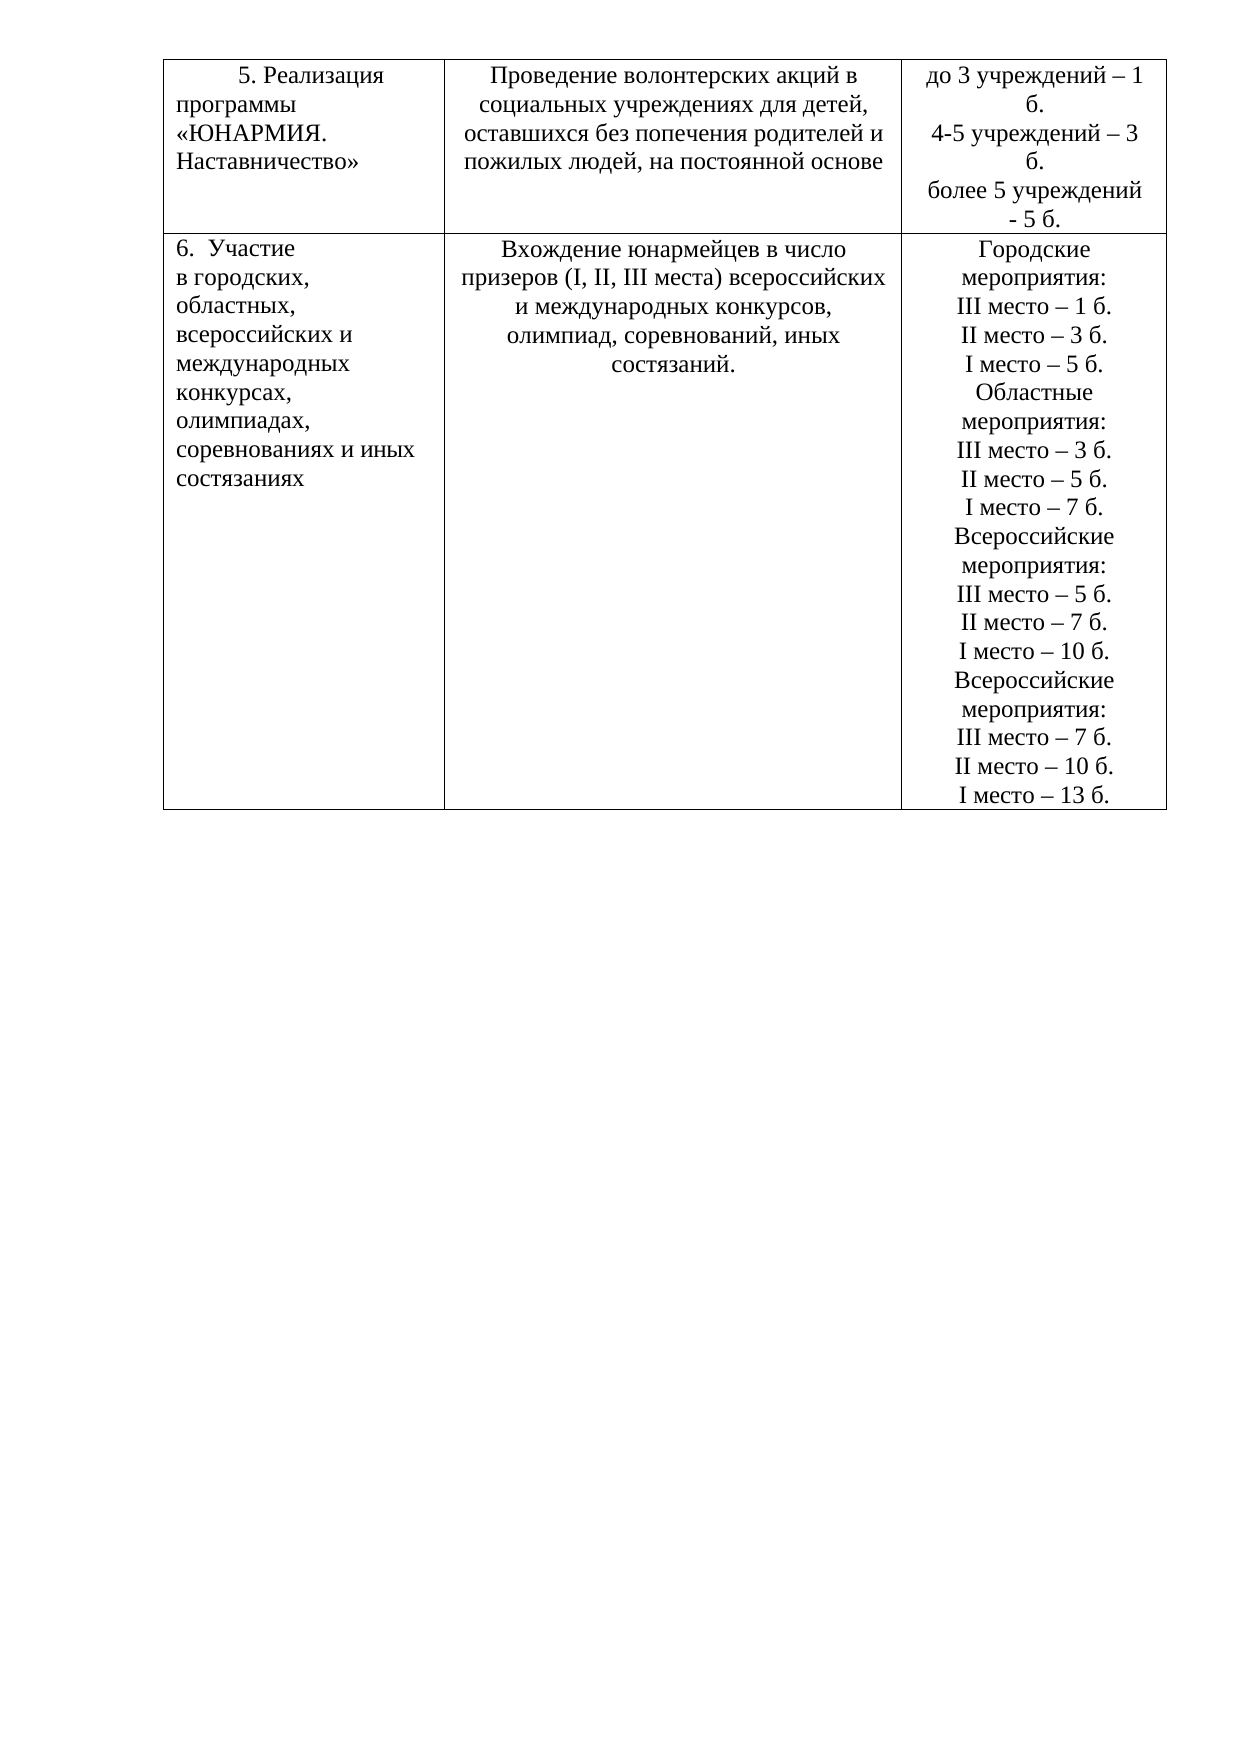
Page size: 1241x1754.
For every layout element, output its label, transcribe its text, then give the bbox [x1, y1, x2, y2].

table_cell Вхождение юнармейцев в число призеров (I, II, III места) всероссийских и международных конкурсов, олимпиад, соревнований, иных состязаний. [445, 234, 901, 809]
table_header Проведение волонтерских акций в социальных учреждениях для детей, оставшихся без попечения родителей и пожилых людей, на постоянной основе [445, 60, 901, 233]
table_cell Городские мероприятия: III место – 1 б. II место – 3 б. I место – 5 б. Областные мероприятия: III место – 3 б. II место – 5 б. I место – 7 б. Всероссийские мероприятия: III место – 5 б. II место – 7 б. I место – 10 б. Всероссийские мероприятия: III место – 7 б. II место – 10 б. I место – 13 б. [902, 234, 1166, 809]
table_header 5. Реализация программы «ЮНАРМИЯ. Наставничество» [164, 60, 444, 233]
table_cell 6. Участие в городских, областных, всероссийских и международных конкурсах, олимпиадах, соревнованиях и иных состязаниях [164, 234, 444, 809]
table_header до 3 учреждений – 1 б. 4-5 учреждений – 3 б. более 5 учреждений - 5 б. [902, 60, 1166, 233]
